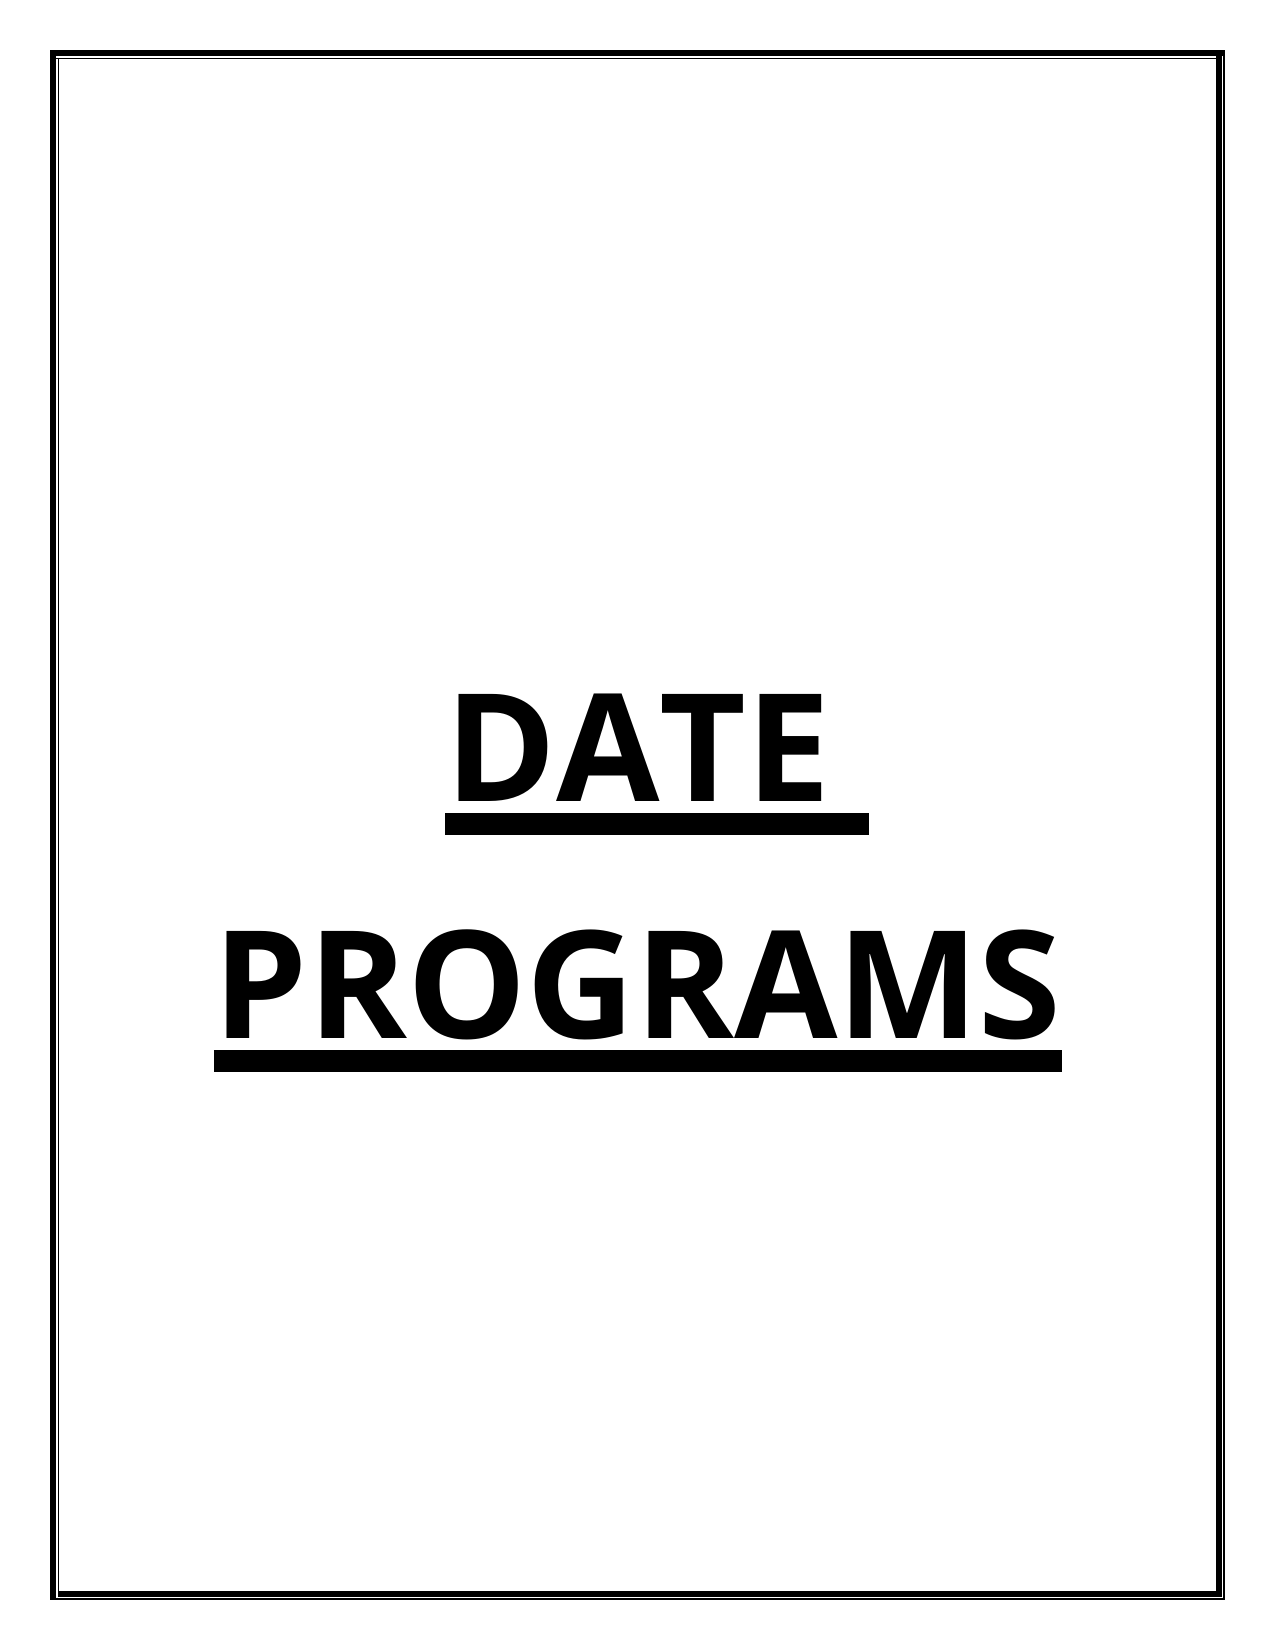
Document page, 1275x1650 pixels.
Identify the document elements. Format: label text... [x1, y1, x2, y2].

text PROGRAMS [150, 878, 1125, 1083]
text DATE [150, 641, 1125, 846]
